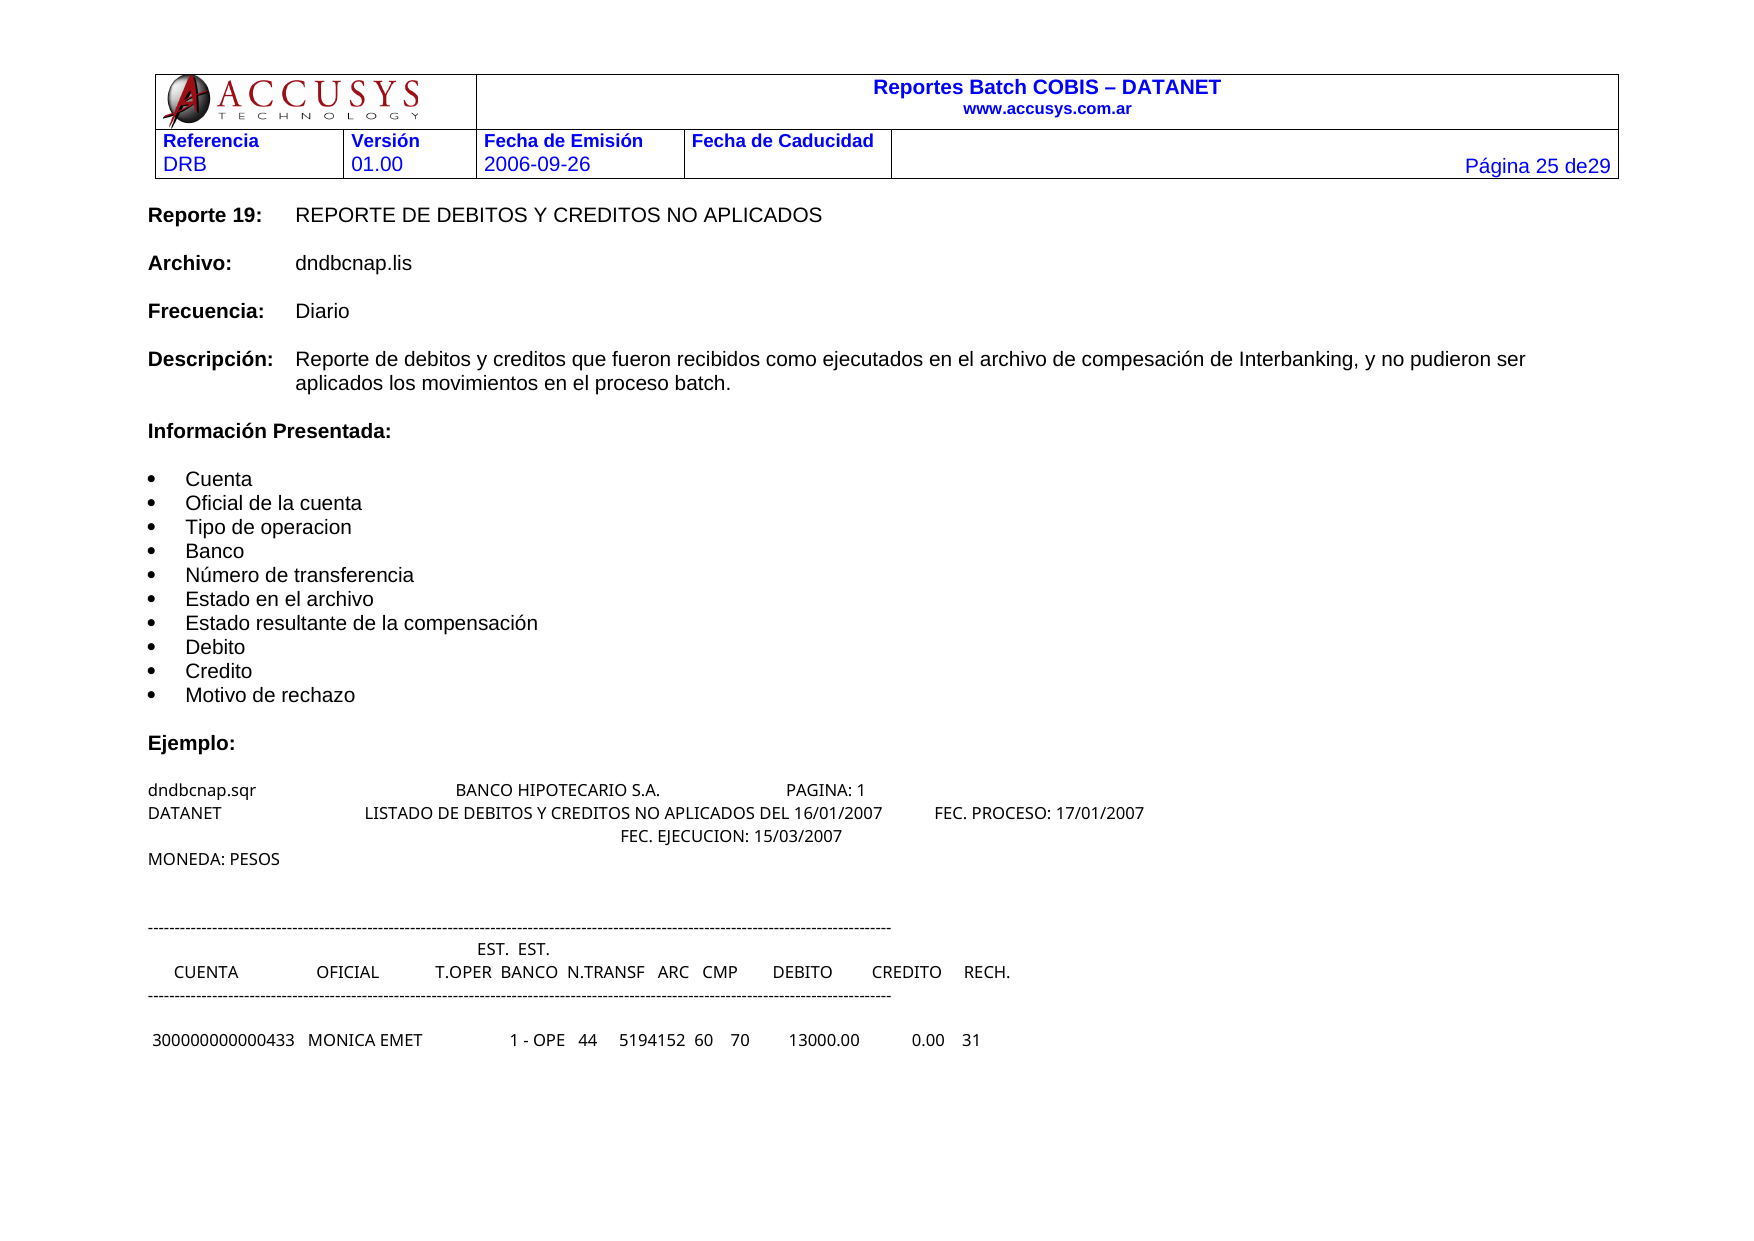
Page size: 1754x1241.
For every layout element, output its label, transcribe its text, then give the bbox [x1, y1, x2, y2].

text EST. EST. [148, 938, 1606, 961]
text Información Presentada: [148, 418, 1606, 442]
text Frecuencia: Diario [148, 299, 1606, 323]
list Tipo de operacion [148, 514, 1606, 539]
text ------------------------------------------------------------------------------------------------------------------------------------------- [148, 915, 1606, 938]
list Oficial de la cuenta [148, 491, 1606, 514]
text dndbcnap.sqr BANCO HIPOTECARIO S.A. PAGINA: 1 [148, 779, 1606, 802]
list Cuenta [148, 466, 1606, 491]
text 300000000000433 MONICA EMET 1 - OPE 44 5194152 60 70 13000.00 0.00 31 [148, 1029, 1606, 1051]
text Archivo: dndbcnap.lis [148, 251, 1606, 275]
text Reporte 19: REPORTE DE DEBITOS Y CREDITOS NO APLICADOS [148, 203, 1606, 227]
list Credito [148, 659, 1606, 683]
picture [162, 75, 418, 129]
text MONEDA: PESOS [148, 847, 1606, 870]
list Motivo de rechazo [148, 683, 1606, 707]
text CUENTA OFICIAL T.OPER BANCO N.TRANSF ARC CMP DEBITO CREDITO RECH. [148, 961, 1606, 983]
text FEC. EJECUCION: 15/03/2007 [148, 824, 1606, 847]
list Estado en el archivo [148, 587, 1606, 611]
text Ejemplo: [148, 731, 1606, 755]
list Banco [148, 539, 1606, 563]
text Descripción: Reporte de debitos y creditos que fueron recibidos como ejecutados en el archivo de compesación de Interbanking, y no pudieron ser aplicados los movimientos en el proceso batch. [148, 347, 1606, 394]
list Número de transferencia [148, 563, 1606, 587]
list Estado resultante de la compensación [148, 611, 1606, 635]
text ------------------------------------------------------------------------------------------------------------------------------------------- [148, 983, 1606, 1006]
text DATANET LISTADO DE DEBITOS Y CREDITOS NO APLICADOS DEL 16/01/2007 FEC. PROCESO: 17/01/2007 [148, 802, 1606, 824]
list Debito [148, 635, 1606, 659]
